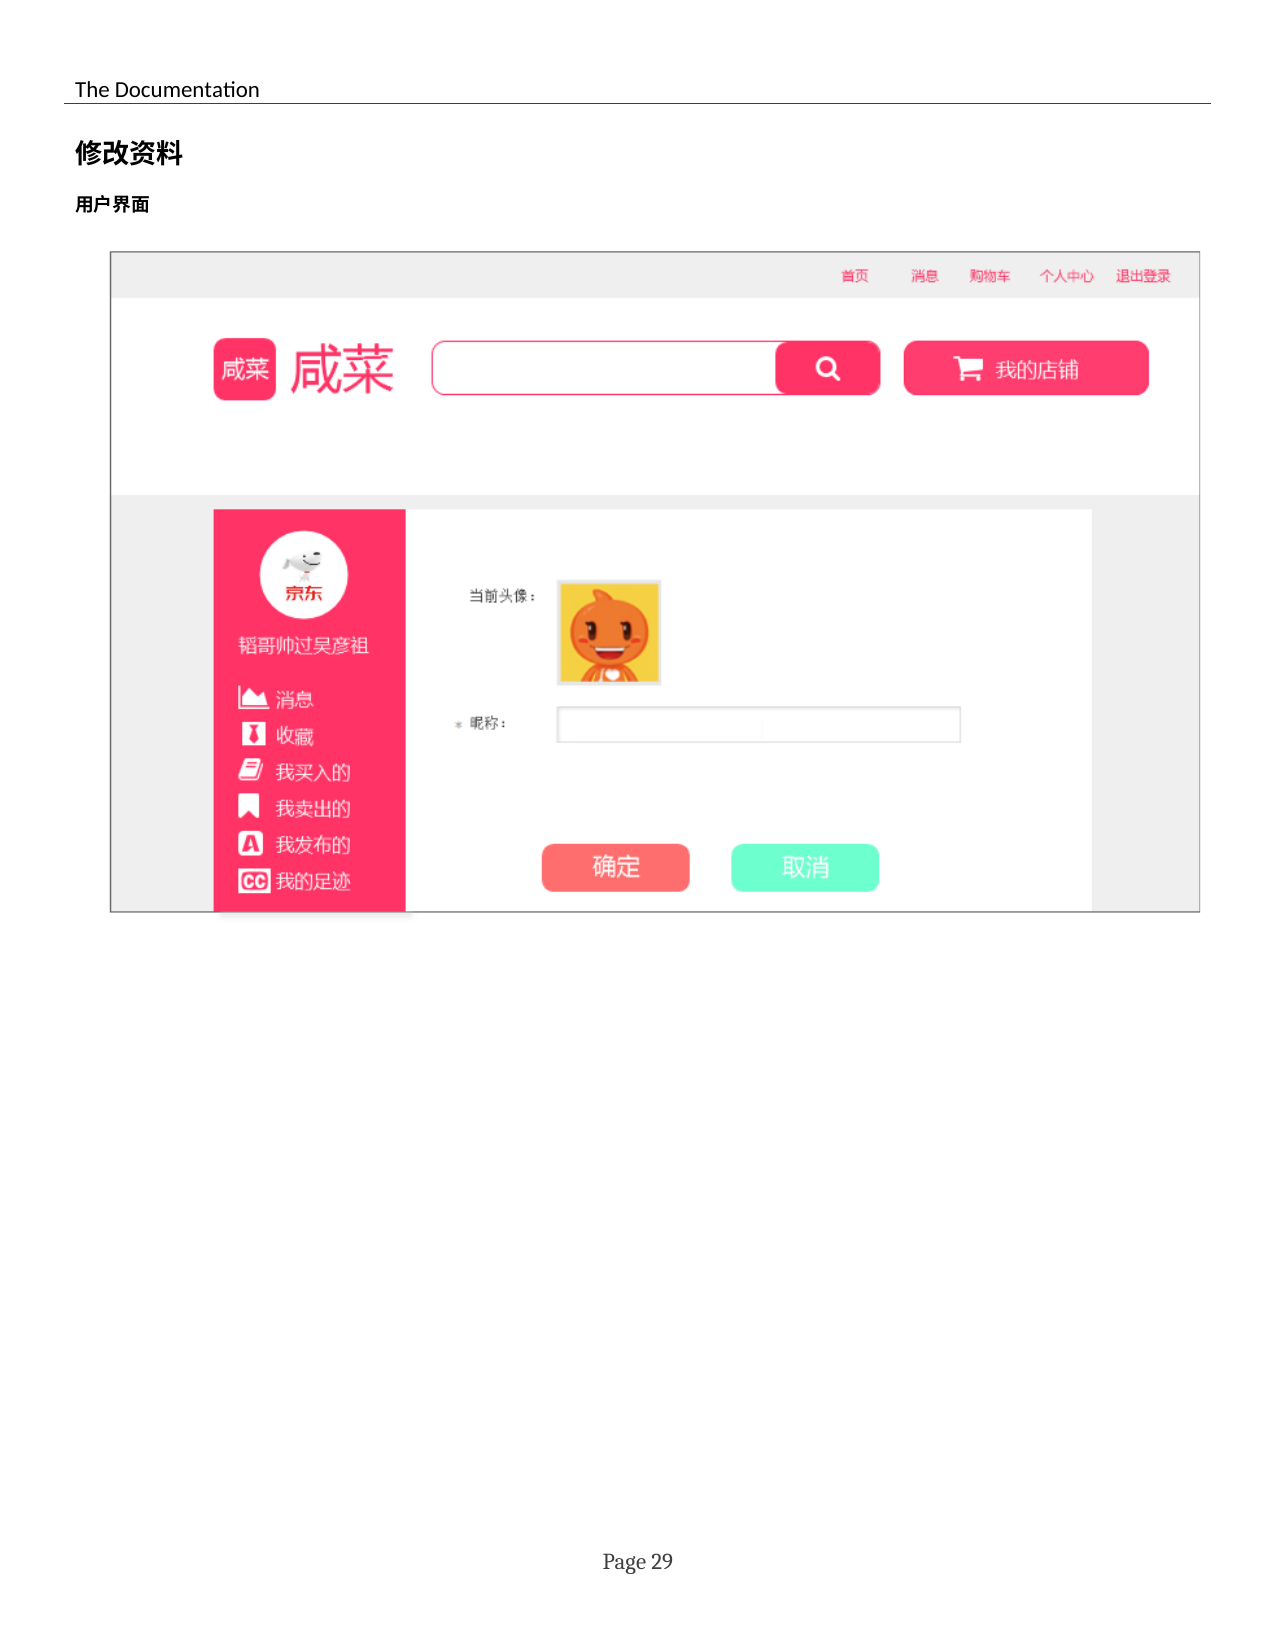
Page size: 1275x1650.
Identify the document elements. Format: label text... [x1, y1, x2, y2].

picture [75, 228, 1200, 927]
subtitle 用户界面 [75, 194, 1200, 216]
subtitle 修改资料 [75, 138, 1200, 169]
